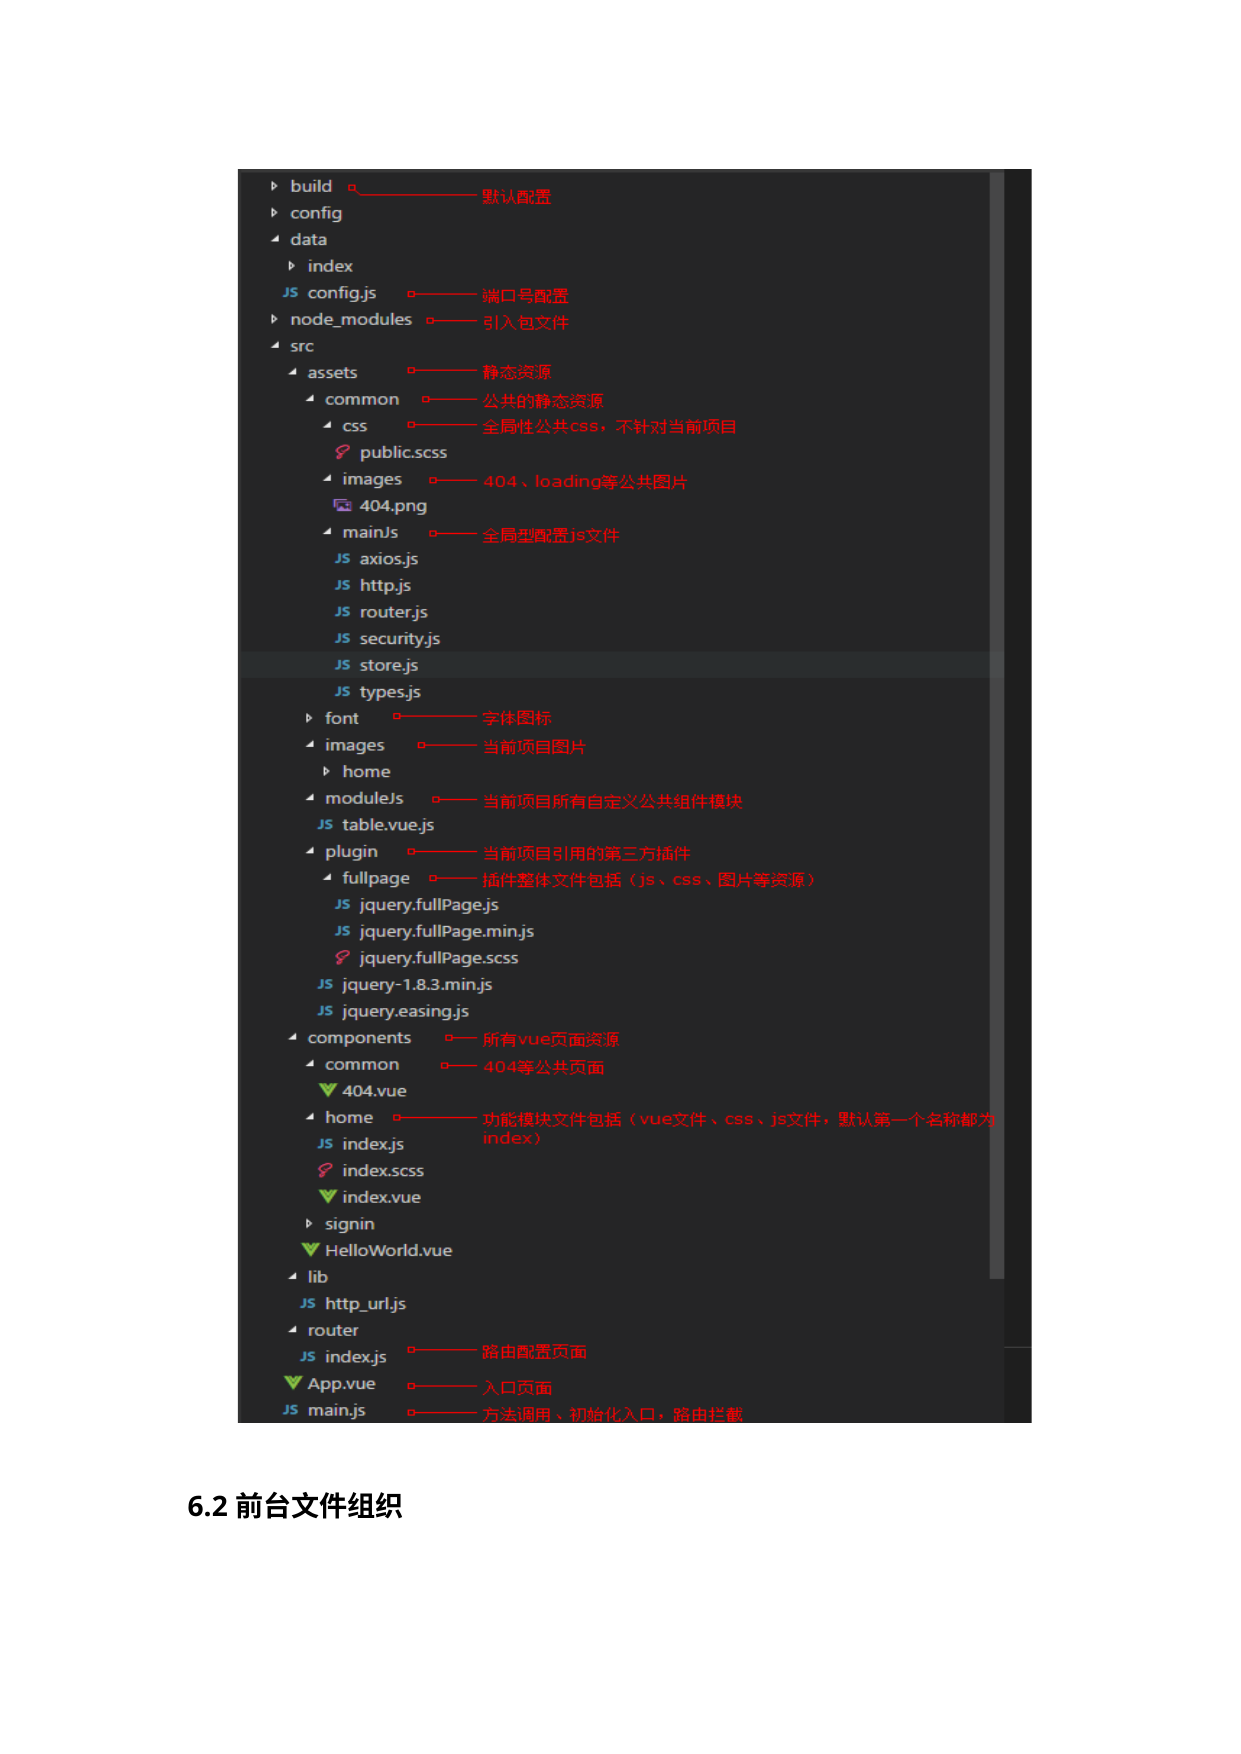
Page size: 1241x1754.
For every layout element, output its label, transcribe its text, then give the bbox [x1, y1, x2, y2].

picture [237, 169, 1032, 1423]
subtitle 6.2 前台文件组织 [187, 1472, 1053, 1537]
